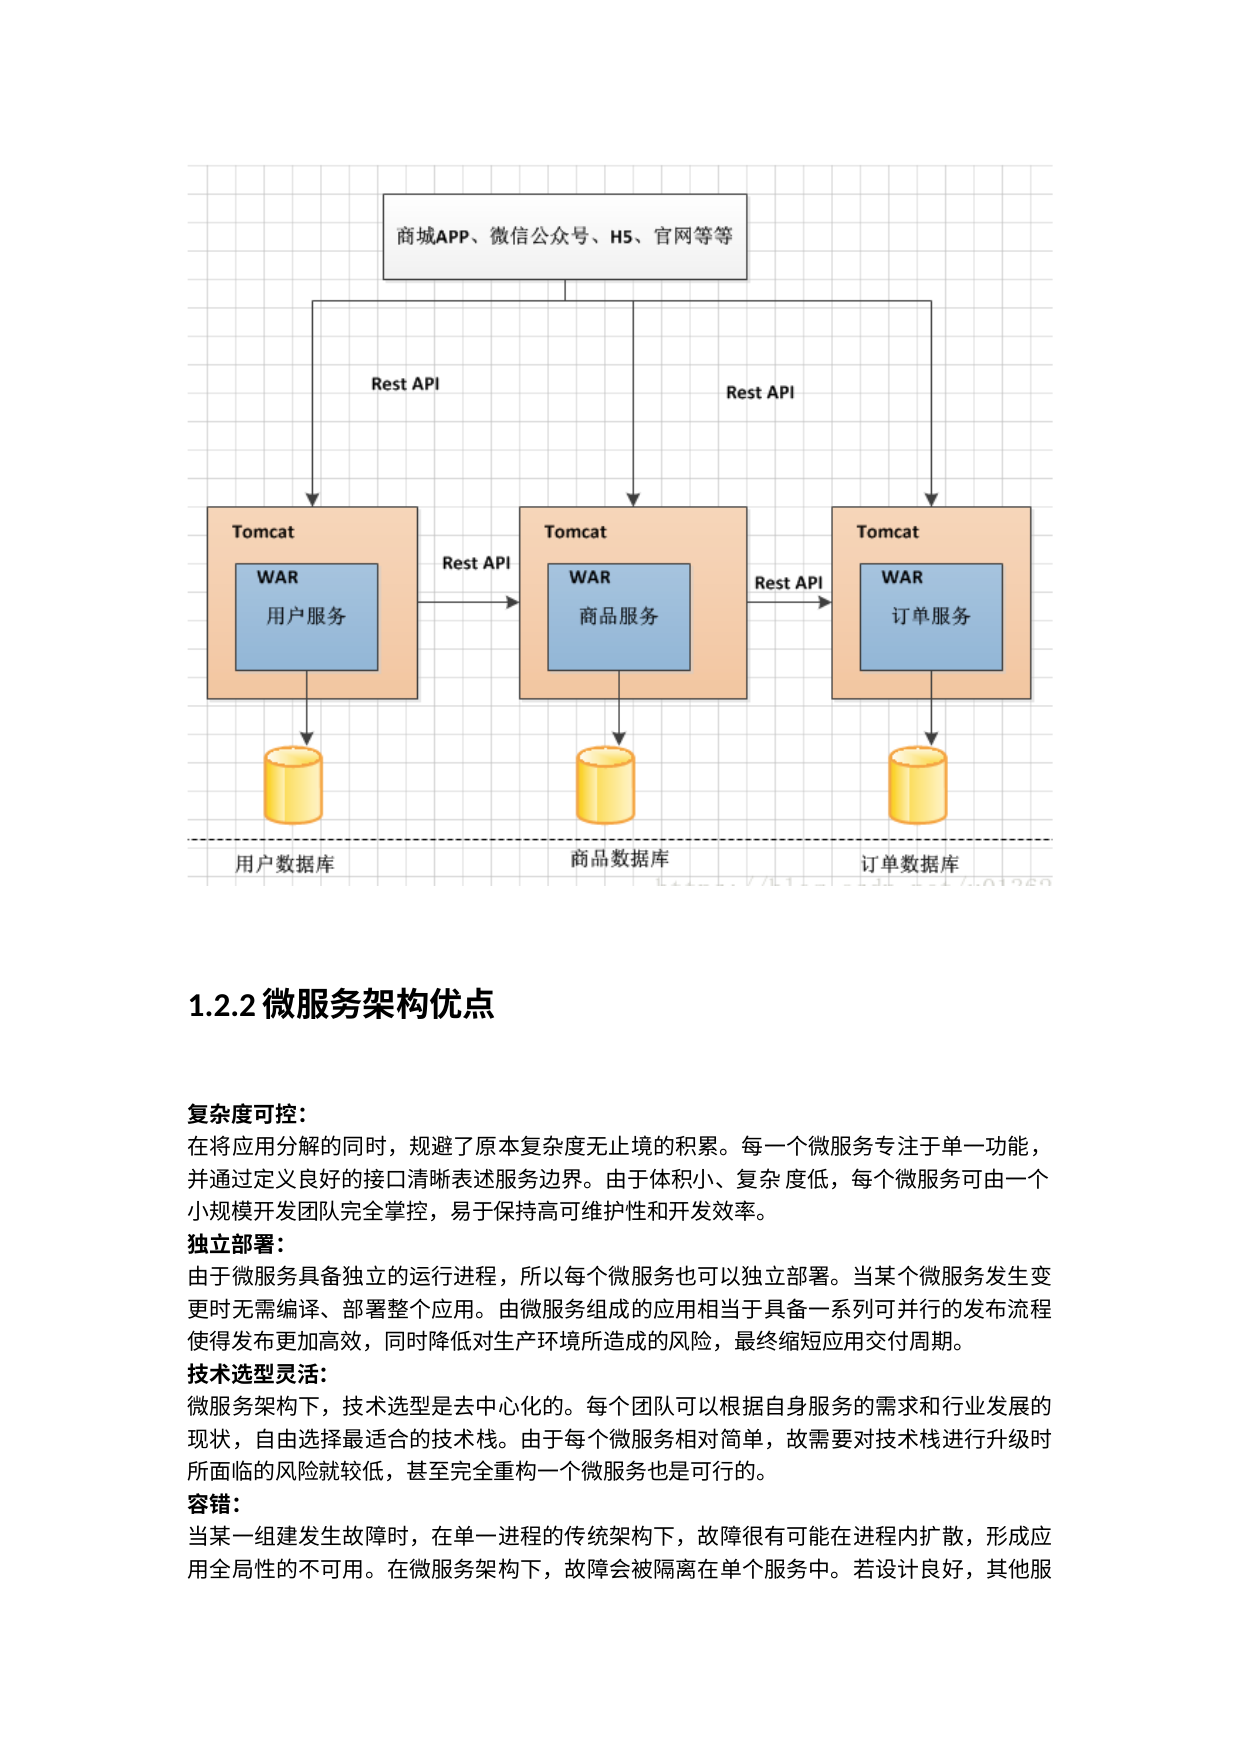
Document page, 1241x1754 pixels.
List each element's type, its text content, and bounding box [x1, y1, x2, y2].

text 微服务架构下，技术选型是去中心化的。每个团队可以根据自身服务的需求和行业发展的现状，自由选择最适合的技术栈。由于每个微服务相对简单，故需要对技术栈进行升级时所面临的风险就较低，甚至完全重构一个微服务也是可行的。 [187, 1389, 1053, 1486]
text 复杂度可控： [187, 1096, 1053, 1129]
text 在将应用分解的同时，规避了原本复杂度无止境的积累。每一个微服务专注于单一功能，并通过定义良好的接口清晰表述服务边界。由于体积小、复杂 度低，每个微服务可由一个小规模开发团队完全掌控，易于保持高可维护性和开发效率。 [187, 1129, 1053, 1226]
text 由于微服务具备独立的运行进程，所以每个微服务也可以独立部署。当某个微服务发生变更时无需编译、部署整个应用。由微服务组成的应用相当于具备一系列可并行的发布流程，使得发布更加高效，同时降低对生产环境所造成的风险，最终缩短应用交付周期。 [187, 1259, 1053, 1356]
subtitle 1.2.2微服务架构优点 [187, 969, 1053, 1034]
text 技术选型灵活： [187, 1356, 1053, 1389]
text 容错： [187, 1486, 1053, 1519]
picture [187, 162, 1053, 886]
text 独立部署： [187, 1226, 1053, 1259]
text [187, 1519, 1053, 1584]
